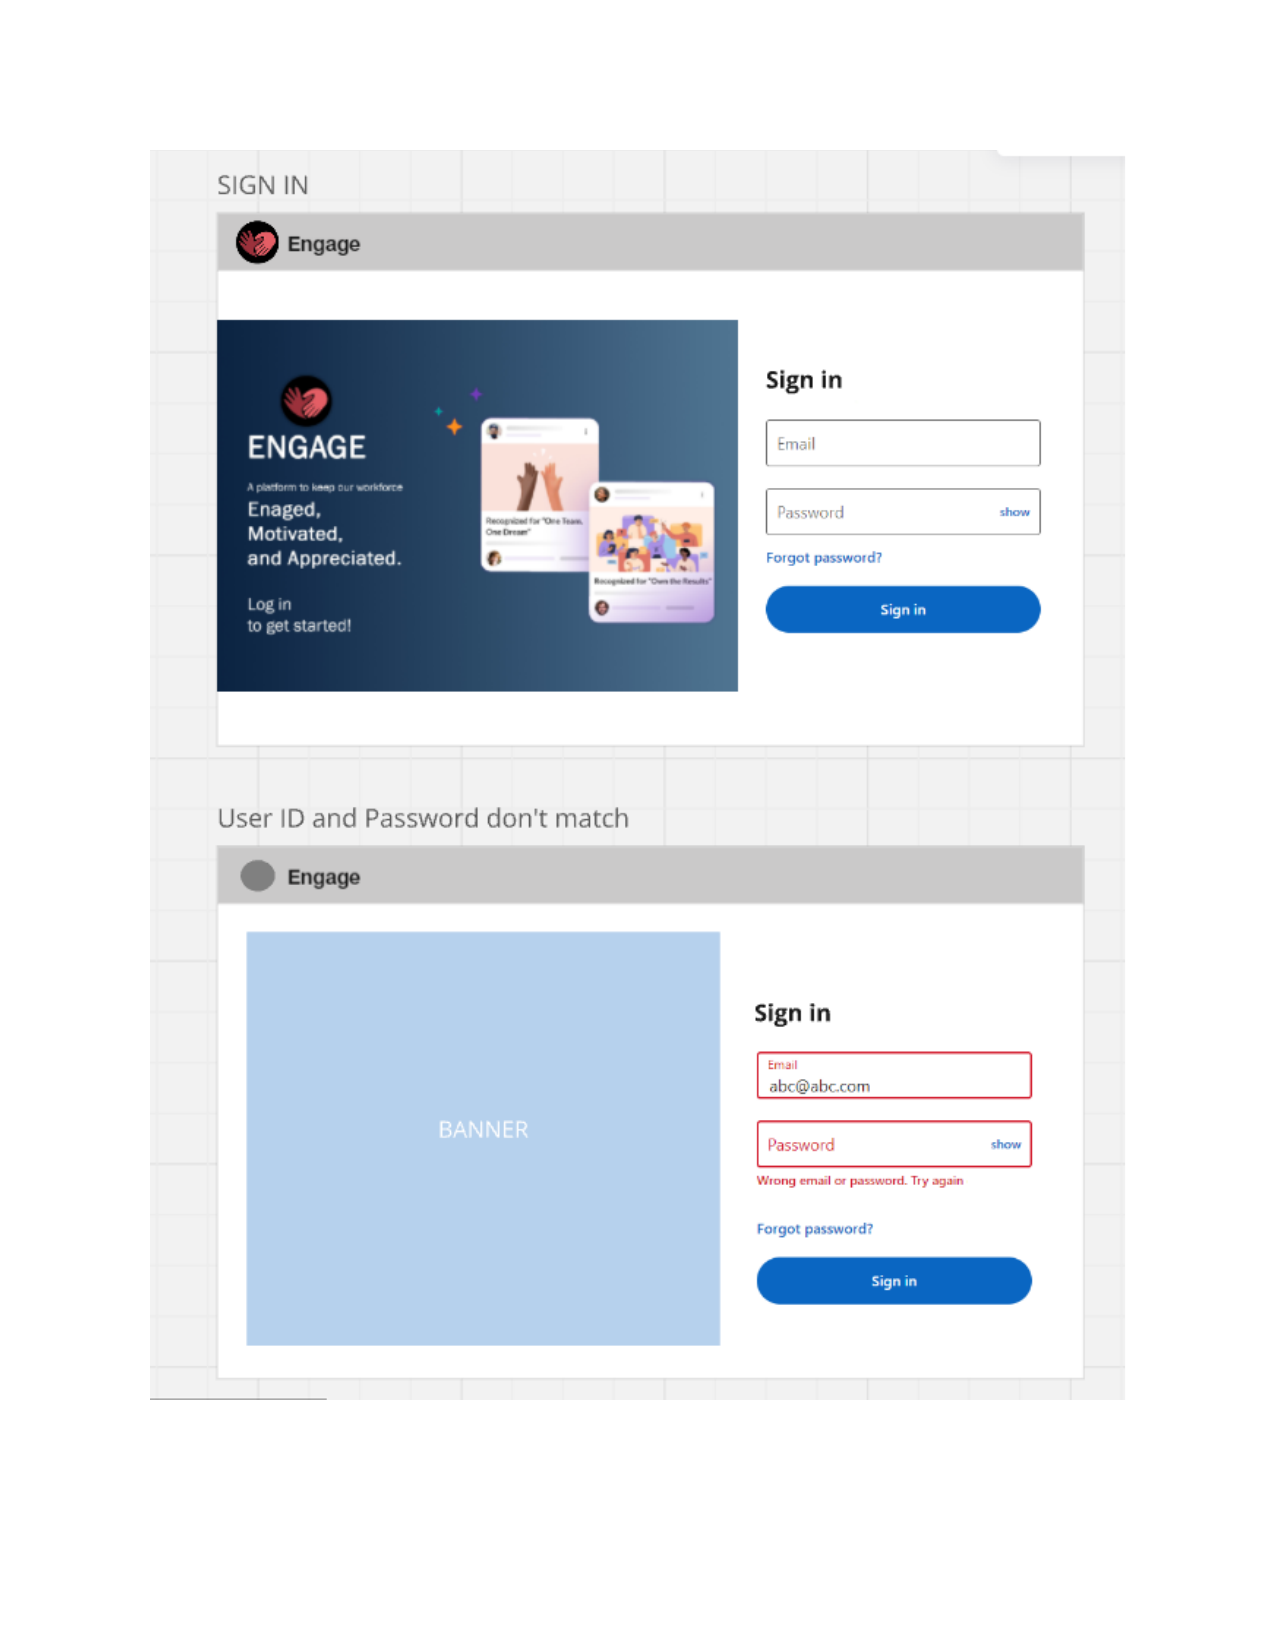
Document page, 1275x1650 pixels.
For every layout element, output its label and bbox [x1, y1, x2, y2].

picture [150, 150, 1125, 1400]
